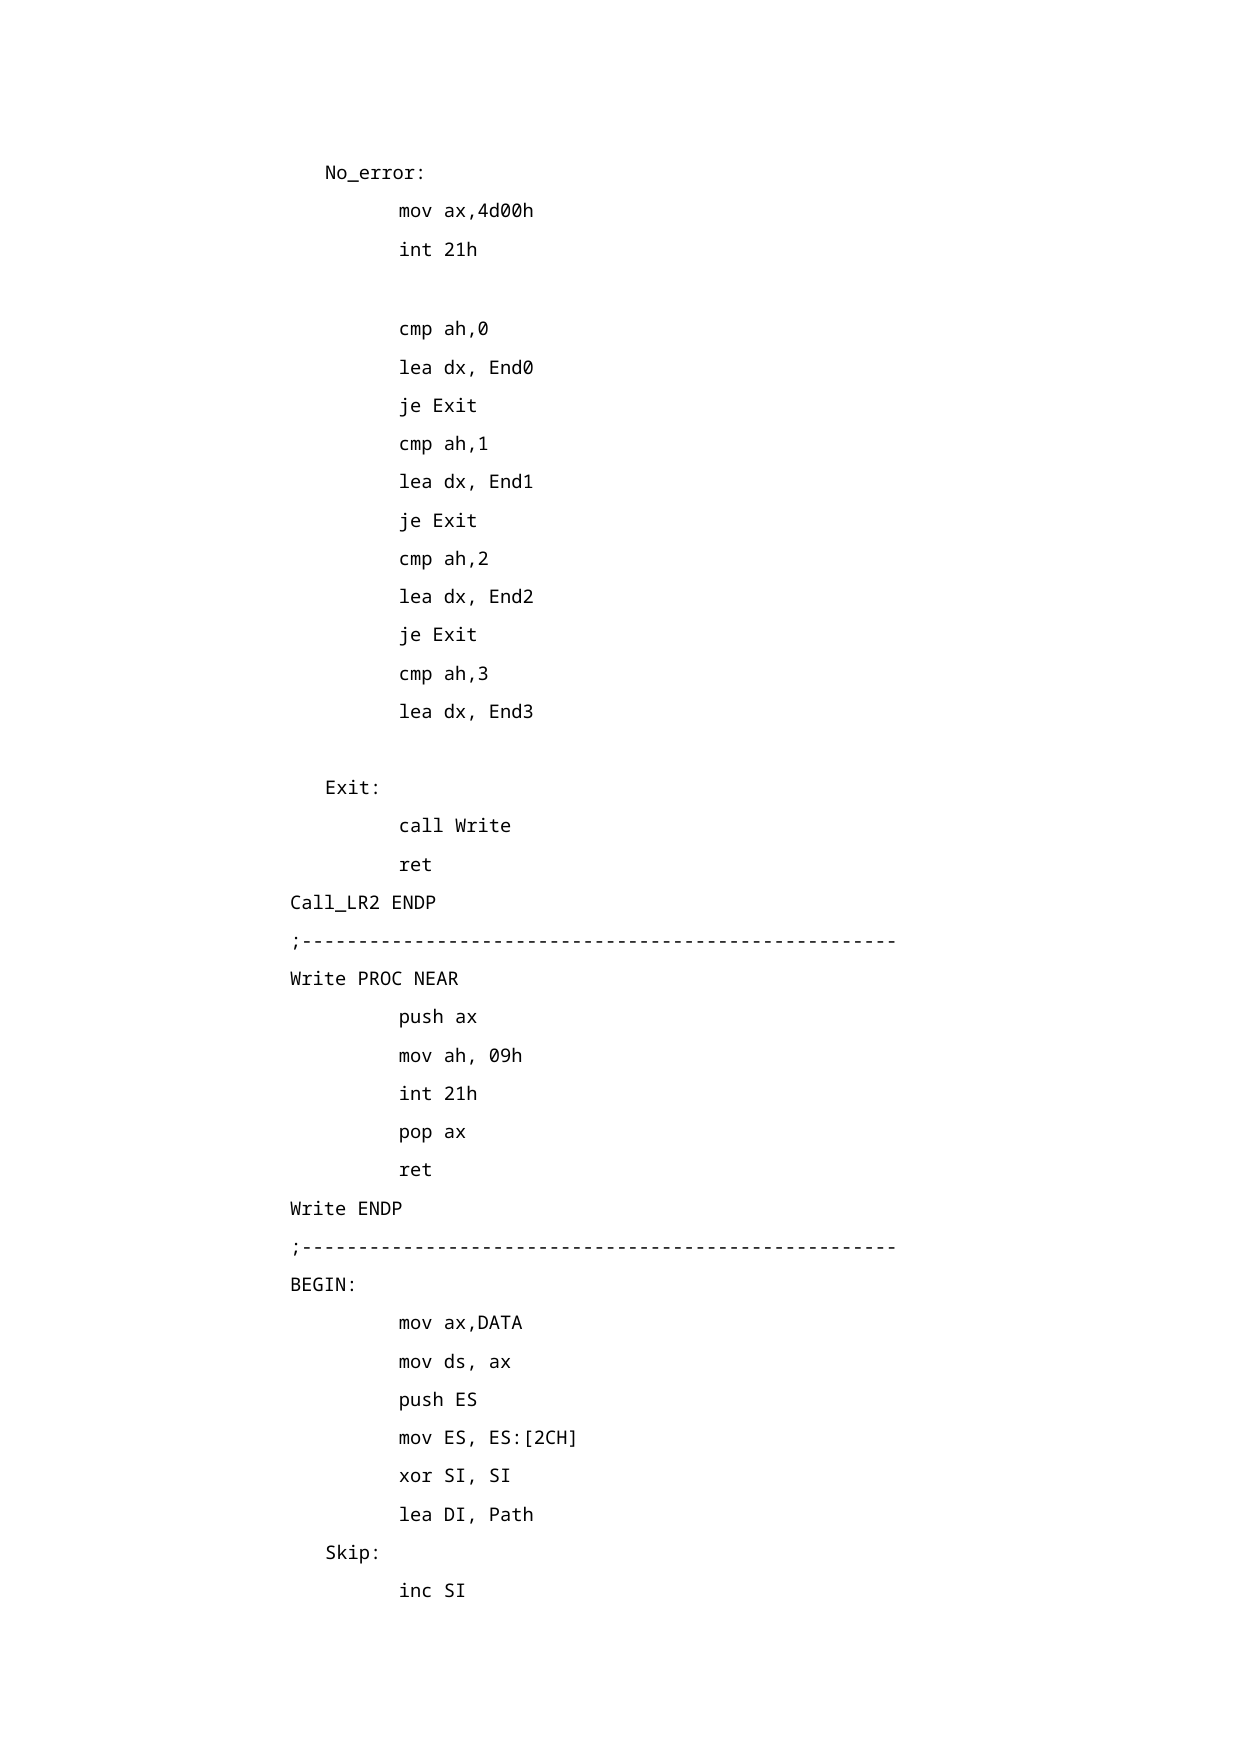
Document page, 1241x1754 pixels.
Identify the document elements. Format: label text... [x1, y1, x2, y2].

list mov ax,4d00h [290, 198, 1152, 223]
list cmp ah,3 [290, 660, 1152, 685]
list pop ax [290, 1118, 1152, 1144]
list ret [290, 851, 1152, 876]
list int 21h [290, 236, 1152, 262]
list Call_LR2 ENDP [290, 889, 1152, 915]
list cmp ah,2 [290, 545, 1152, 571]
list push ES [290, 1386, 1152, 1412]
list Exit: [290, 774, 1152, 800]
list push ax [290, 1004, 1152, 1029]
list je Exit [290, 392, 1152, 418]
list Write ENDP [290, 1195, 1152, 1221]
list mov ax,DATA [290, 1310, 1152, 1335]
list inc SI [290, 1577, 1152, 1603]
list lea dx, End0 [290, 354, 1152, 379]
list Skip: [290, 1539, 1152, 1564]
list ;----------------------------------------------------- [290, 1233, 1152, 1259]
list xor SI, SI [290, 1463, 1152, 1488]
list je Exit [290, 622, 1152, 647]
list lea dx, End3 [290, 698, 1152, 723]
list mov ah, 09h [290, 1042, 1152, 1068]
list BEGIN: [290, 1271, 1152, 1297]
list int 21h [290, 1080, 1152, 1106]
list cmp ah,1 [290, 430, 1152, 456]
list mov ES, ES:[2CH] [290, 1424, 1152, 1450]
list call Write [290, 813, 1152, 838]
list lea dx, End2 [290, 583, 1152, 609]
list cmp ah,0 [290, 316, 1152, 341]
list No_error: [290, 159, 1152, 185]
list lea dx, End1 [290, 469, 1152, 494]
list ;----------------------------------------------------- [290, 927, 1152, 953]
list Write PROC NEAR [290, 966, 1152, 991]
list mov ds, ax [290, 1348, 1152, 1373]
list ret [290, 1157, 1152, 1182]
list je Exit [290, 507, 1152, 532]
list lea DI, Path [290, 1501, 1152, 1526]
